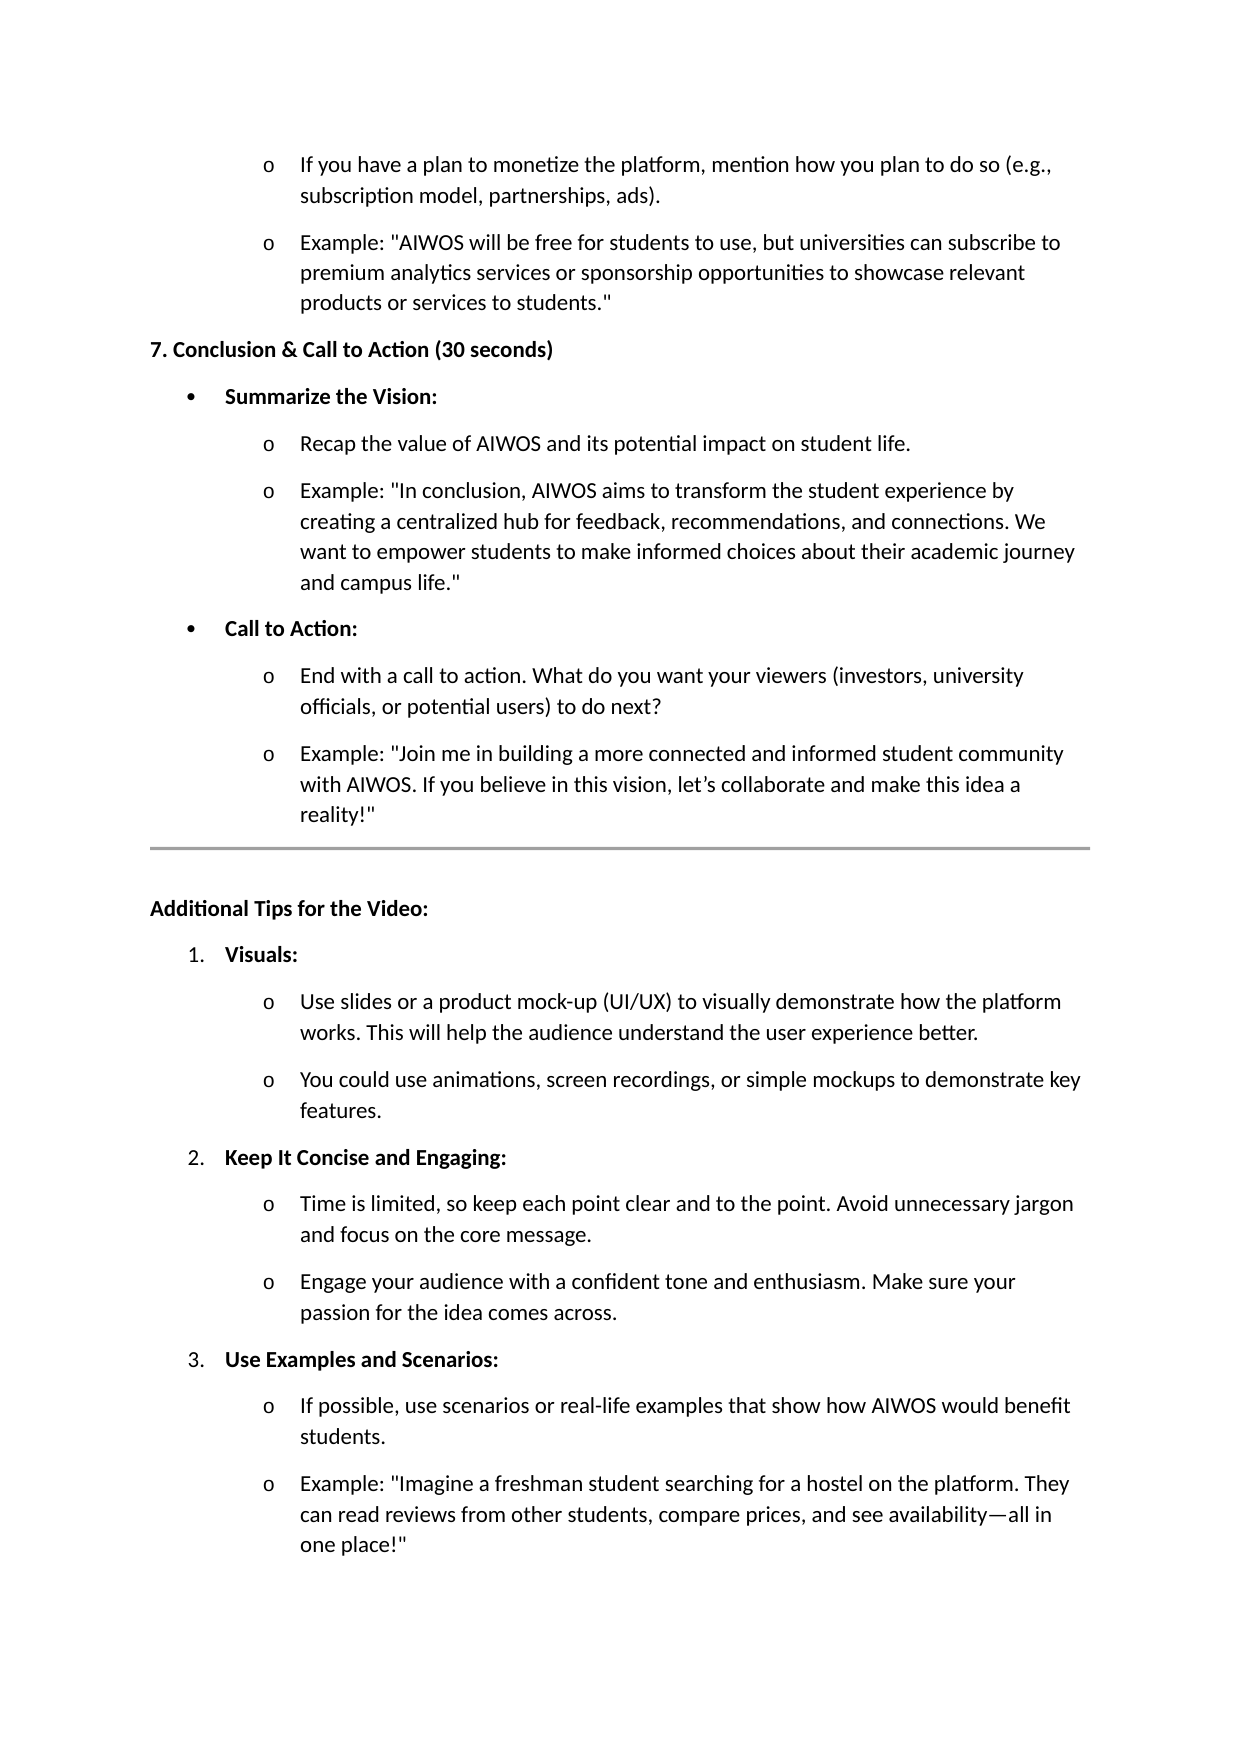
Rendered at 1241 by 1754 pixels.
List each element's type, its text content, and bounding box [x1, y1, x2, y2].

list Use slides or a product mock-up (UI/UX) to visually demonstrate how the platform works. This will help the audience understand the user experience better. [262, 987, 1090, 1046]
list Keep It Concise and Engaging: [187, 1143, 1090, 1171]
list Engage your audience with a confident tone and enthusiasm. Make sure your passion for the idea comes across. [262, 1267, 1090, 1326]
list Example: "In conclusion, AIWOS aims to transform the student experience by creating a centralized hub for feedback, recommendations, and connections. We want to empower students to make informed choices about their academic journey and campus life." [262, 477, 1090, 596]
text Additional Tips for the Video: [150, 894, 1090, 922]
text 7. Conclusion & Call to Action (30 seconds) [150, 335, 1090, 363]
list Example: "AIWOS will be free for students to use, but universities can subscribe to premium analytics services or sponsorship opportunities to showcase relevant products or services to students." [262, 228, 1090, 317]
list Call to Action: [187, 614, 1090, 643]
list Visuals: [187, 941, 1090, 969]
list Summarize the Vision: [187, 382, 1090, 410]
list Example: "Imagine a freshman student searching for a hostel on the platform. They can read reviews from other students, compare prices, and see availability—all in one place!" [262, 1469, 1090, 1558]
list If possible, use scenarios or real-life examples that show how AIWOS would benefit students. [262, 1392, 1090, 1450]
list Use Examples and Scenarios: [187, 1345, 1090, 1373]
list If you have a plan to monetize the platform, mention how you plan to do so (e.g., subscription model, partnerships, ads). [262, 150, 1090, 209]
list You could use animations, screen recordings, or simple mockups to demonstrate key features. [262, 1065, 1090, 1124]
list Example: "Join me in building a more connected and informed student community with AIWOS. If you believe in this vision, let’s collaborate and make this idea a reality!" [262, 739, 1090, 828]
list End with a call to action. What do you want your viewers (investors, university officials, or potential users) to do next? [262, 661, 1090, 720]
list Time is limited, so keep each point clear and to the point. Avoid unnecessary jargon and focus on the core message. [262, 1189, 1090, 1248]
list Recap the value of AIWOS and its potential impact on student life. [262, 429, 1090, 458]
